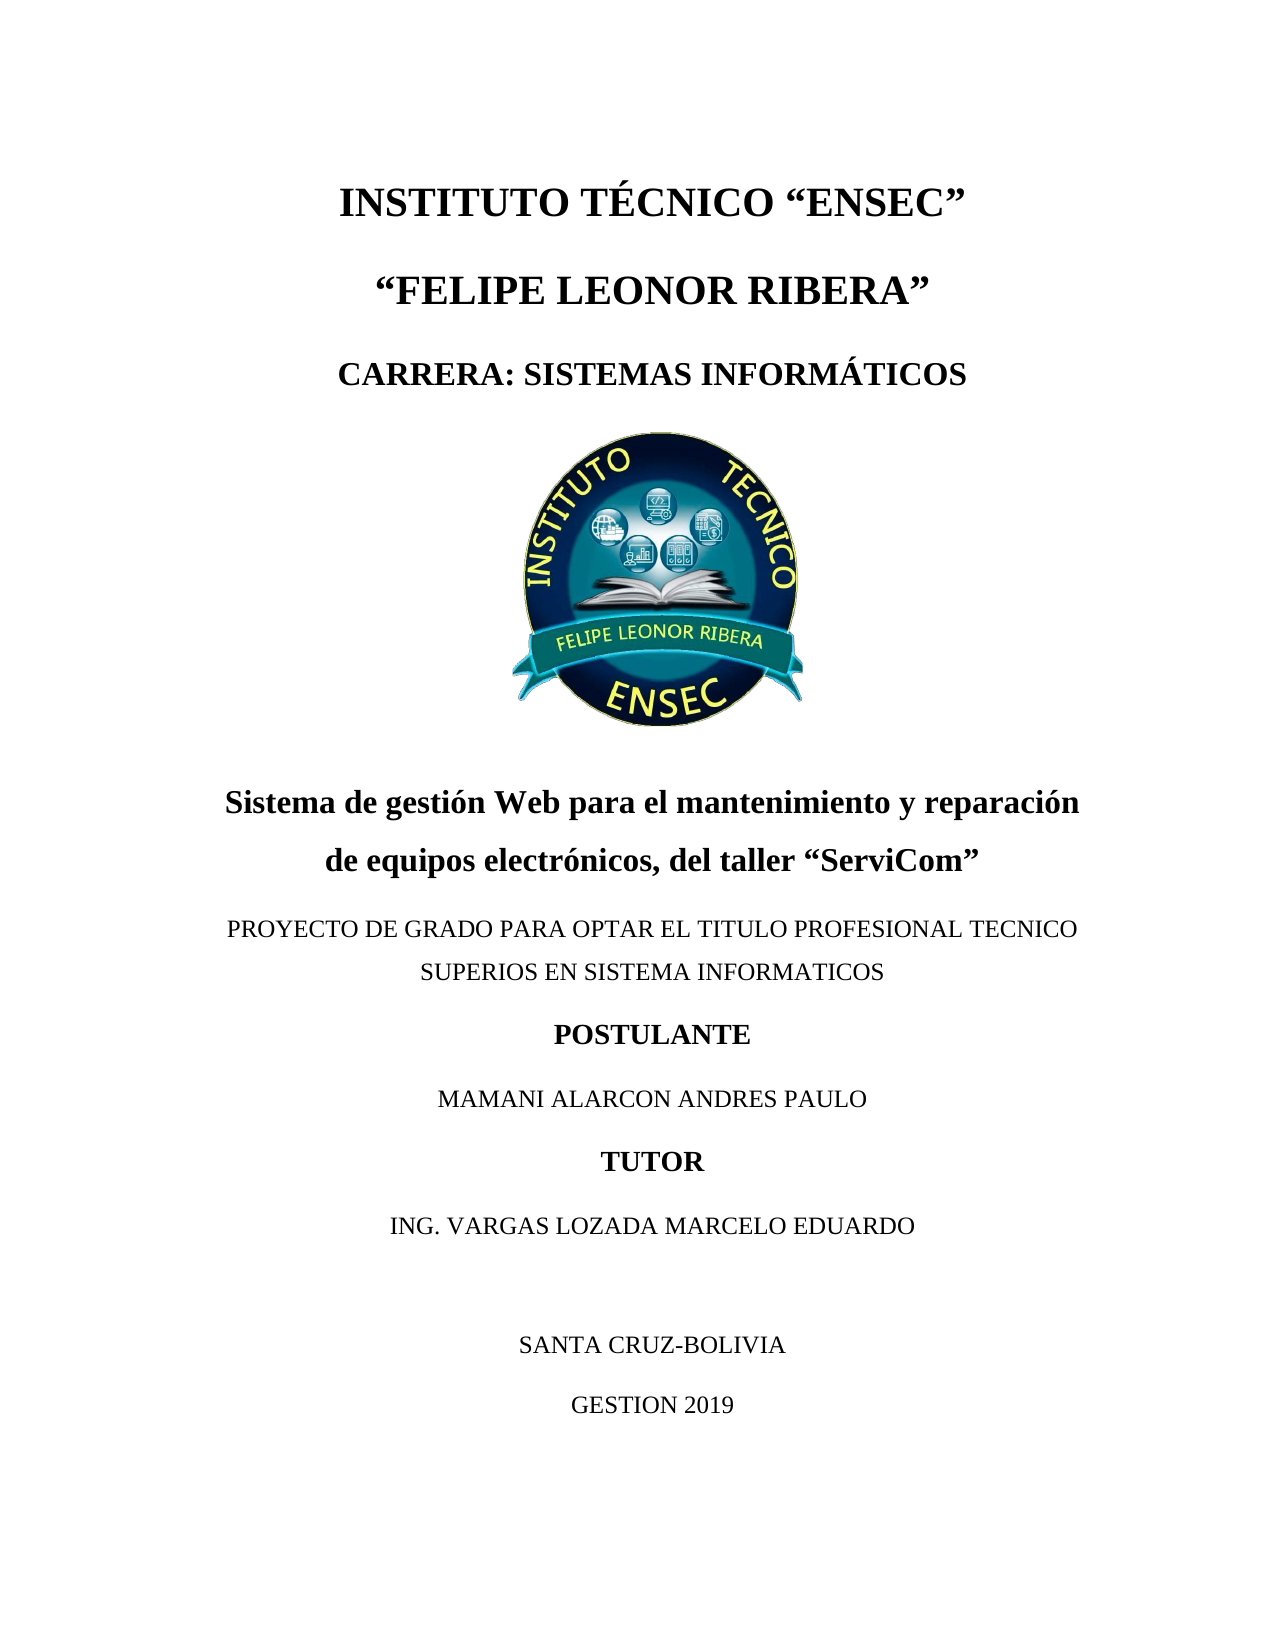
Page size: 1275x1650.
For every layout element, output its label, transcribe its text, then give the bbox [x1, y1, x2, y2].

text “FELIPE LEONOR RIBERA” [207, 266, 1098, 314]
text ING. VARGAS LOZADA MARCELO EDUARDO [207, 1211, 1098, 1240]
text TUTOR [207, 1144, 1098, 1177]
text PROYECTO DE GRADO PARA OPTAR EL TITULO PROFESIONAL TECNICO SUPERIOS EN SISTEMA INFORMATICOS [207, 914, 1098, 986]
picture [512, 431, 803, 726]
text CARRERA: SISTEMAS INFORMÁTICOS [207, 354, 1098, 393]
text GESTION 2019 [207, 1390, 1098, 1419]
text SANTA CRUZ-BOLIVIA [207, 1331, 1098, 1359]
text Sistema de gestión Web para el mantenimiento y reparación de equipos electrónicos, del taller “ServiCom” [207, 783, 1098, 878]
text INSTITUTO TÉCNICO “ENSEC” [207, 177, 1098, 225]
text POSTULANTE [207, 1017, 1098, 1051]
text MAMANI ALARCON ANDRES PAULO [207, 1084, 1098, 1113]
